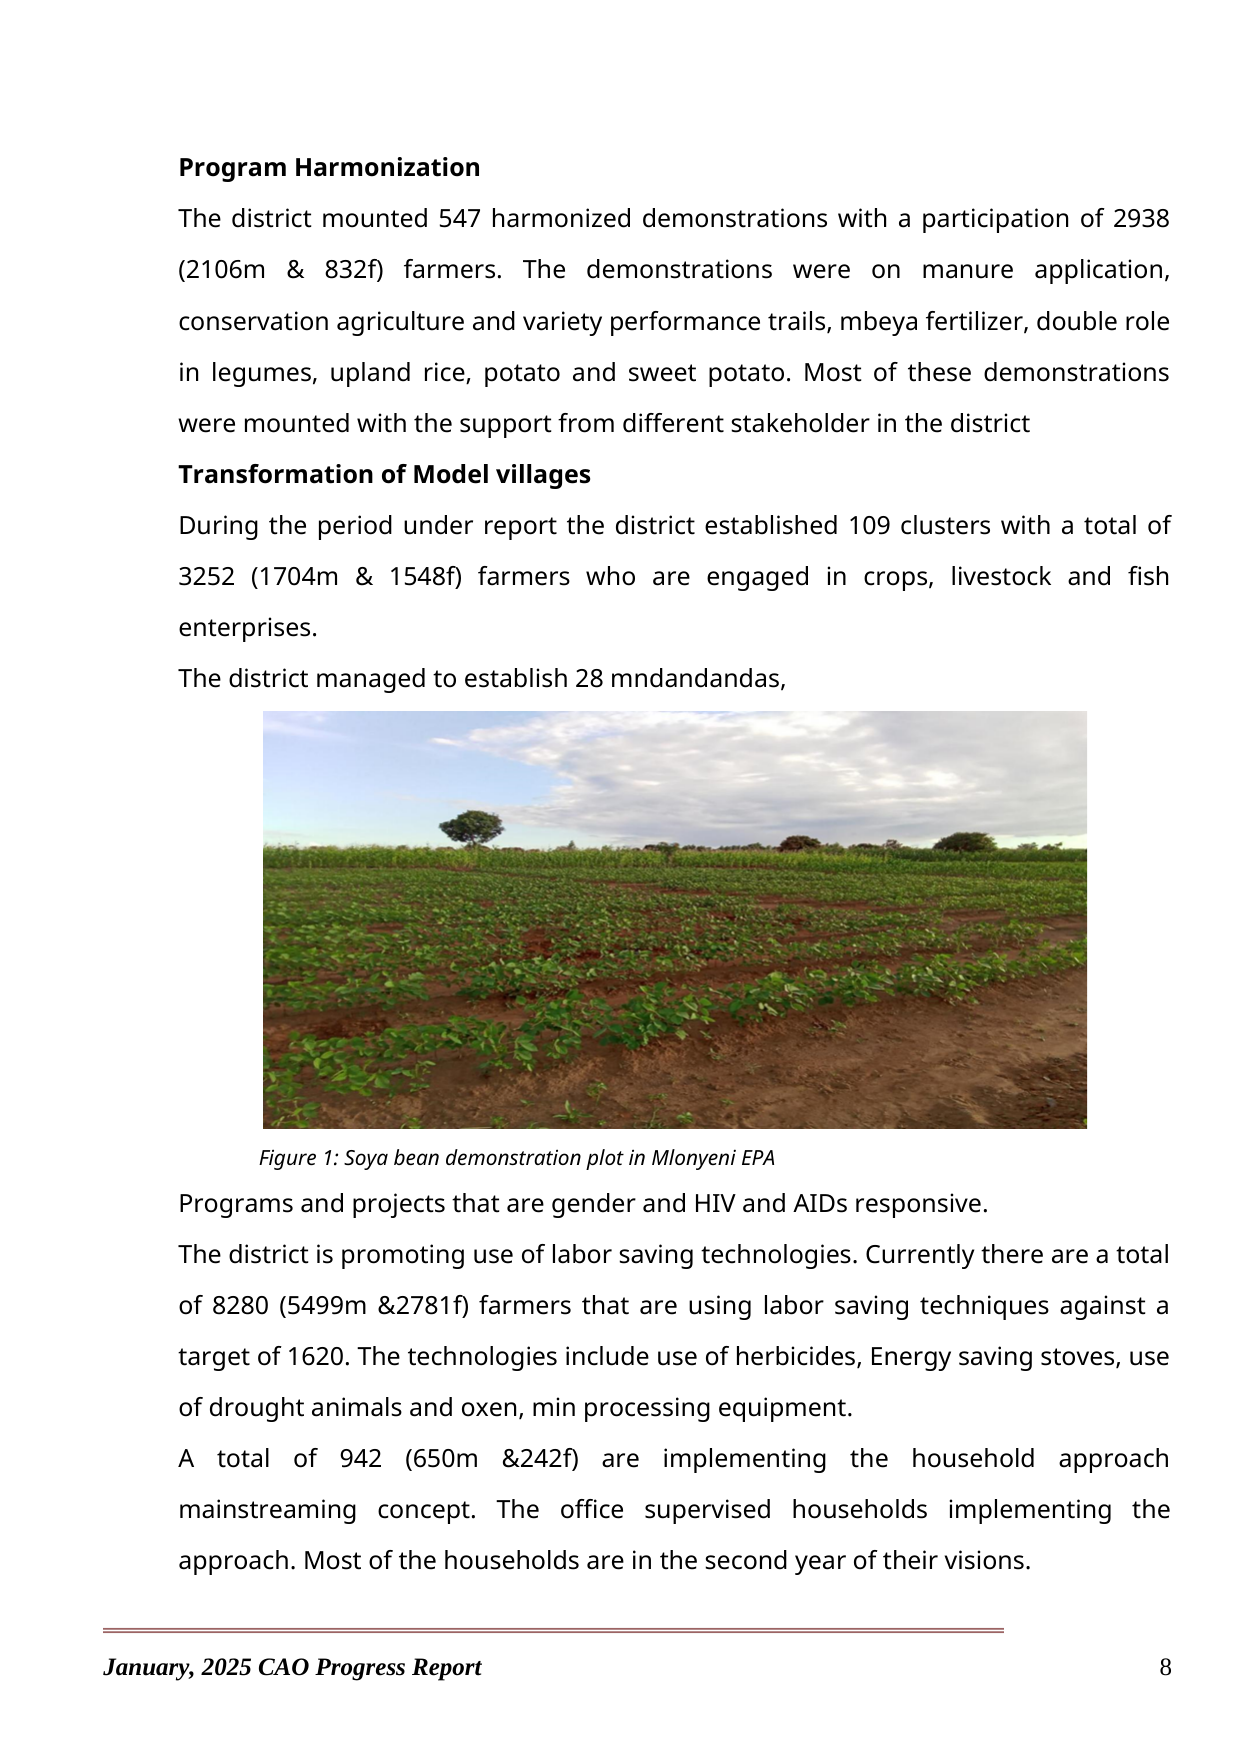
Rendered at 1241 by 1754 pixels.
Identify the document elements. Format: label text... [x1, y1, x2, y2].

list The district mounted 547 harmonized demonstrations with a participation of 2938 (2106m & 832f) farmers. The demonstrations were on manure application, conservation agriculture and variety performance trails, mbeya fertilizer, double role in legumes, upland rice, potato and sweet potato. Most of these demonstrations were mounted with the support from different stakeholder in the district [178, 201, 1172, 439]
list A total of 942 (650m &242f) are implementing the household approach mainstreaming concept. The office supervised households implementing the approach. Most of the households are in the second year of their visions. [178, 1441, 1172, 1577]
list The district managed to establish 28 mndandandas, [178, 660, 1172, 694]
list Program Harmonization [178, 150, 1172, 184]
list Programs and projects that are gender and HIV and AIDs responsive. [178, 1186, 1172, 1219]
picture [263, 711, 1088, 1129]
list The district is promoting use of labor saving technologies. Currently there are a total of 8280 (5499m &2781f) farmers that are using labor saving techniques against a target of 1620. The technologies include use of herbicides, Energy saving stoves, use of drought animals and oxen, min processing equipment. [178, 1237, 1172, 1424]
list Transformation of Model villages [178, 456, 1172, 490]
picture [103, 1622, 1004, 1638]
list Figure 1: Soya bean demonstration plot in Mlonyeni EPA [178, 1143, 1172, 1171]
list During the period under report the district established 109 clusters with a total of 3252 (1704m & 1548f) farmers who are engaged in crops, livestock and fish enterprises. [178, 507, 1172, 643]
